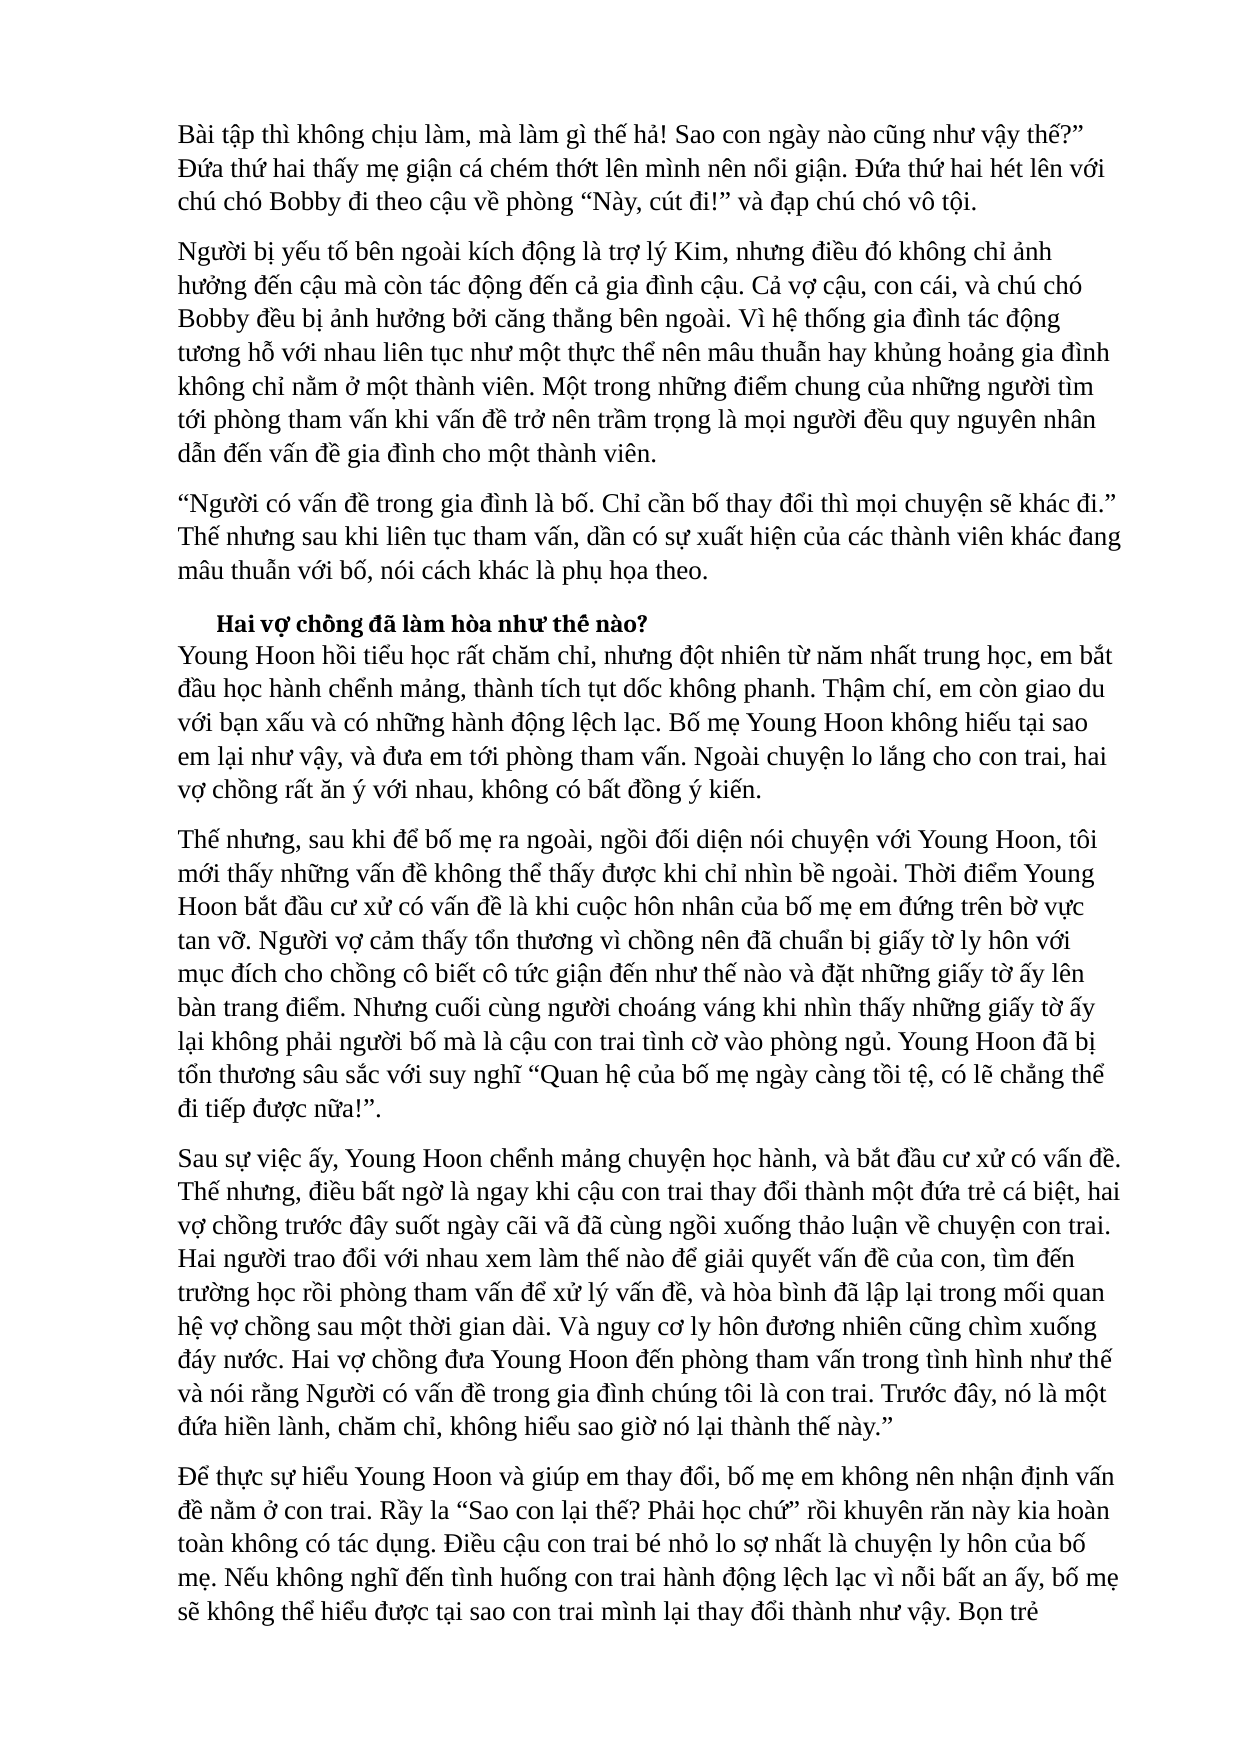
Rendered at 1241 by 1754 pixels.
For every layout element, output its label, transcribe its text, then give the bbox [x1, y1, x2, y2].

text Người bị yếu tố bên ngoài kích động là trợ lý Kim, nhưng điều đó không chỉ ảnh hưởng đến cậu mà còn tác động đến cả gia đình cậu. Cả vợ cậu, con cái, và chú chó Bobby đều bị ảnh hưởng bởi căng thẳng bên ngoài. Vì hệ thống gia đình tác động tương hỗ với nhau liên tục như một thực thể nên mâu thuẫn hay khủng hoảng gia đình không chỉ nằm ở một thành viên. Một trong những điểm chung của những người tìm tới phòng tham vấn khi vấn đề trở nên trầm trọng là mọi người đều quy nguyên nhân dẫn đến vấn đề gia đình cho một thành viên. [177, 235, 1122, 468]
text Bài tập thì không chịu làm, mà làm gì thế hả! Sao con ngày nào cũng như vậy thế?” Đứa thứ hai thấy mẹ giận cá chém thớt lên mình nên nổi giận. Đứa thứ hai hét lên với chú chó Bobby đi theo cậu về phòng “Này, cút đi!” và đạp chú chó vô tội. [177, 118, 1122, 216]
text Hai vợ chồng đã làm hòa như thế nào? [177, 604, 1122, 639]
text Young Hoon hồi tiểu học rất chăm chỉ, nhưng đột nhiên từ năm nhất trung học, em bắt đầu học hành chểnh mảng, thành tích tụt dốc không phanh. Thậm chí, em còn giao du với bạn xấu và có những hành động lệch lạc. Bố mẹ Young Hoon không hiếu tại sao em lại như vậy, và đưa em tới phòng tham vấn. Ngoài chuyện lo lắng cho con trai, hai vợ chồng rất ăn ý với nhau, không có bất đồng ý kiến. [177, 639, 1122, 804]
text Sau sự việc ấy, Young Hoon chểnh mảng chuyện học hành, và bắt đầu cư xử có vấn đề. Thế nhưng, điều bất ngờ là ngay khi cậu con trai thay đổi thành một đứa trẻ cá biệt, hai vợ chồng trước đây suốt ngày cãi vã đã cùng ngồi xuống thảo luận về chuyện con trai. Hai người trao đổi với nhau xem làm thế nào để giải quyết vấn đề của con, tìm đến trường học rồi phòng tham vấn để xử lý vấn đề, và hòa bình đã lập lại trong mối quan hệ vợ chồng sau một thời gian dài. Và nguy cơ ly hôn đương nhiên cũng chìm xuống đáy nước. Hai vợ chồng đưa Young Hoon đến phòng tham vấn trong tình hình như thế và nói rằng Người có vấn đề trong gia đình chúng tôi là con trai. Trước đây, nó là một đứa hiền lành, chăm chỉ, không hiểu sao giờ nó lại thành thế này.” [177, 1142, 1122, 1441]
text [177, 1461, 1122, 1626]
text “Người có vấn đề trong gia đình là bố. Chỉ cần bố thay đổi thì mọi chuyện sẽ khác đi.” Thế nhưng sau khi liên tục tham vấn, dần có sự xuất hiện của các thành viên khác đang mâu thuẫn với bố, nói cách khác là phụ họa theo. [177, 487, 1122, 585]
text Thế nhưng, sau khi để bố mẹ ra ngoài, ngồi đối diện nói chuyện với Young Hoon, tôi mới thấy những vấn đề không thể thấy được khi chỉ nhìn bề ngoài. Thời điểm Young Hoon bắt đầu cư xử có vấn đề là khi cuộc hôn nhân của bố mẹ em đứng trên bờ vực tan vỡ. Người vợ cảm thấy tổn thương vì chồng nên đã chuẩn bị giấy tờ ly hôn với mục đích cho chồng cô biết cô tức giận đến như thế nào và đặt những giấy tờ ấy lên bàn trang điểm. Nhưng cuối cùng người choáng váng khi nhìn thấy những giấy tờ ấy lại không phải người bố mà là cậu con trai tình cờ vào phòng ngủ. Young Hoon đã bị tổn thương sâu sắc với suy nghĩ “Quan hệ của bố mẹ ngày càng tồi tệ, có lẽ chẳng thể đi tiếp được nữa!”. [177, 823, 1122, 1123]
